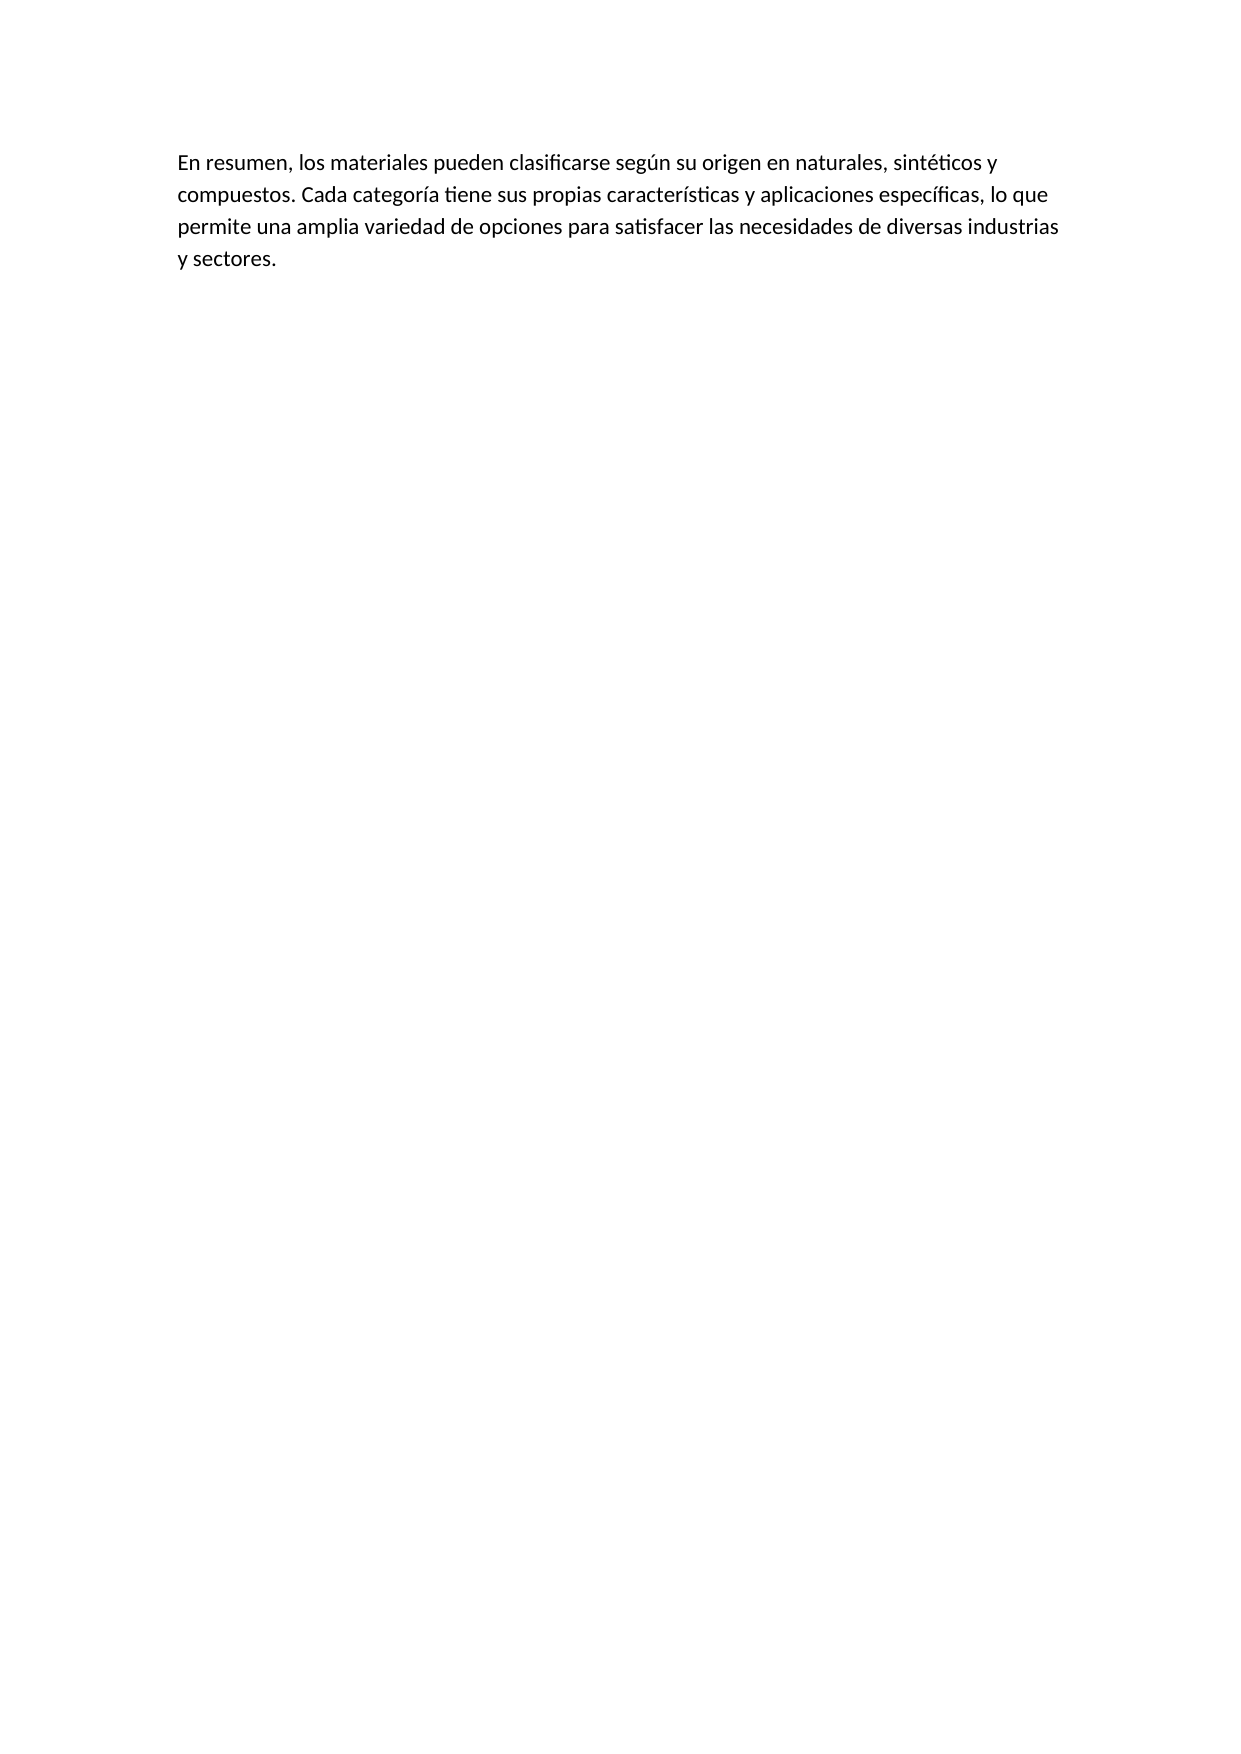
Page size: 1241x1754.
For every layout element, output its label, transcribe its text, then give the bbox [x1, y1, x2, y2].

text En resumen, los materiales pueden clasificarse según su origen en naturales, sintéticos y compuestos. Cada categoría tiene sus propias características y aplicaciones específicas, lo que permite una amplia variedad de opciones para satisfacer las necesidades de diversas industrias y sectores. [177, 148, 1063, 272]
